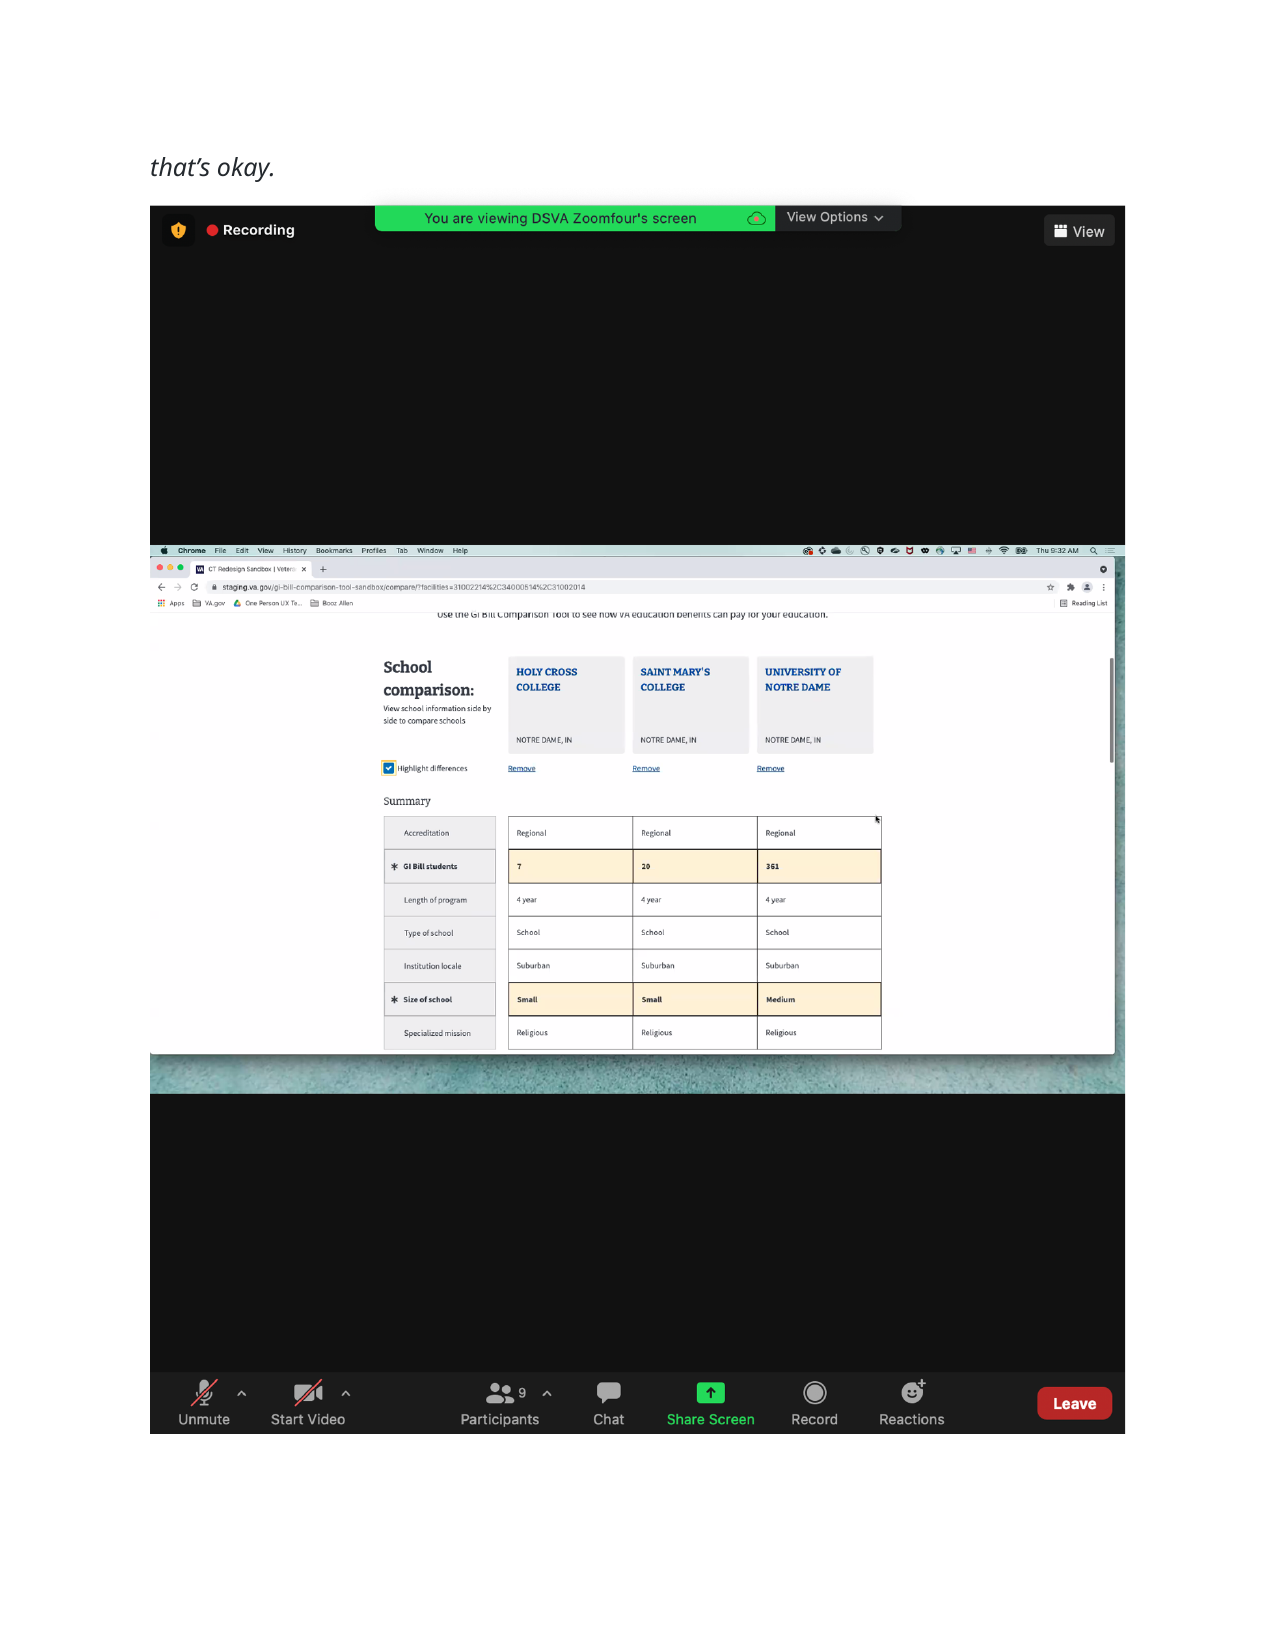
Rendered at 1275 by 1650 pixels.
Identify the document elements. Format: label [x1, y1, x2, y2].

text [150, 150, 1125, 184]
picture [150, 184, 1125, 1434]
